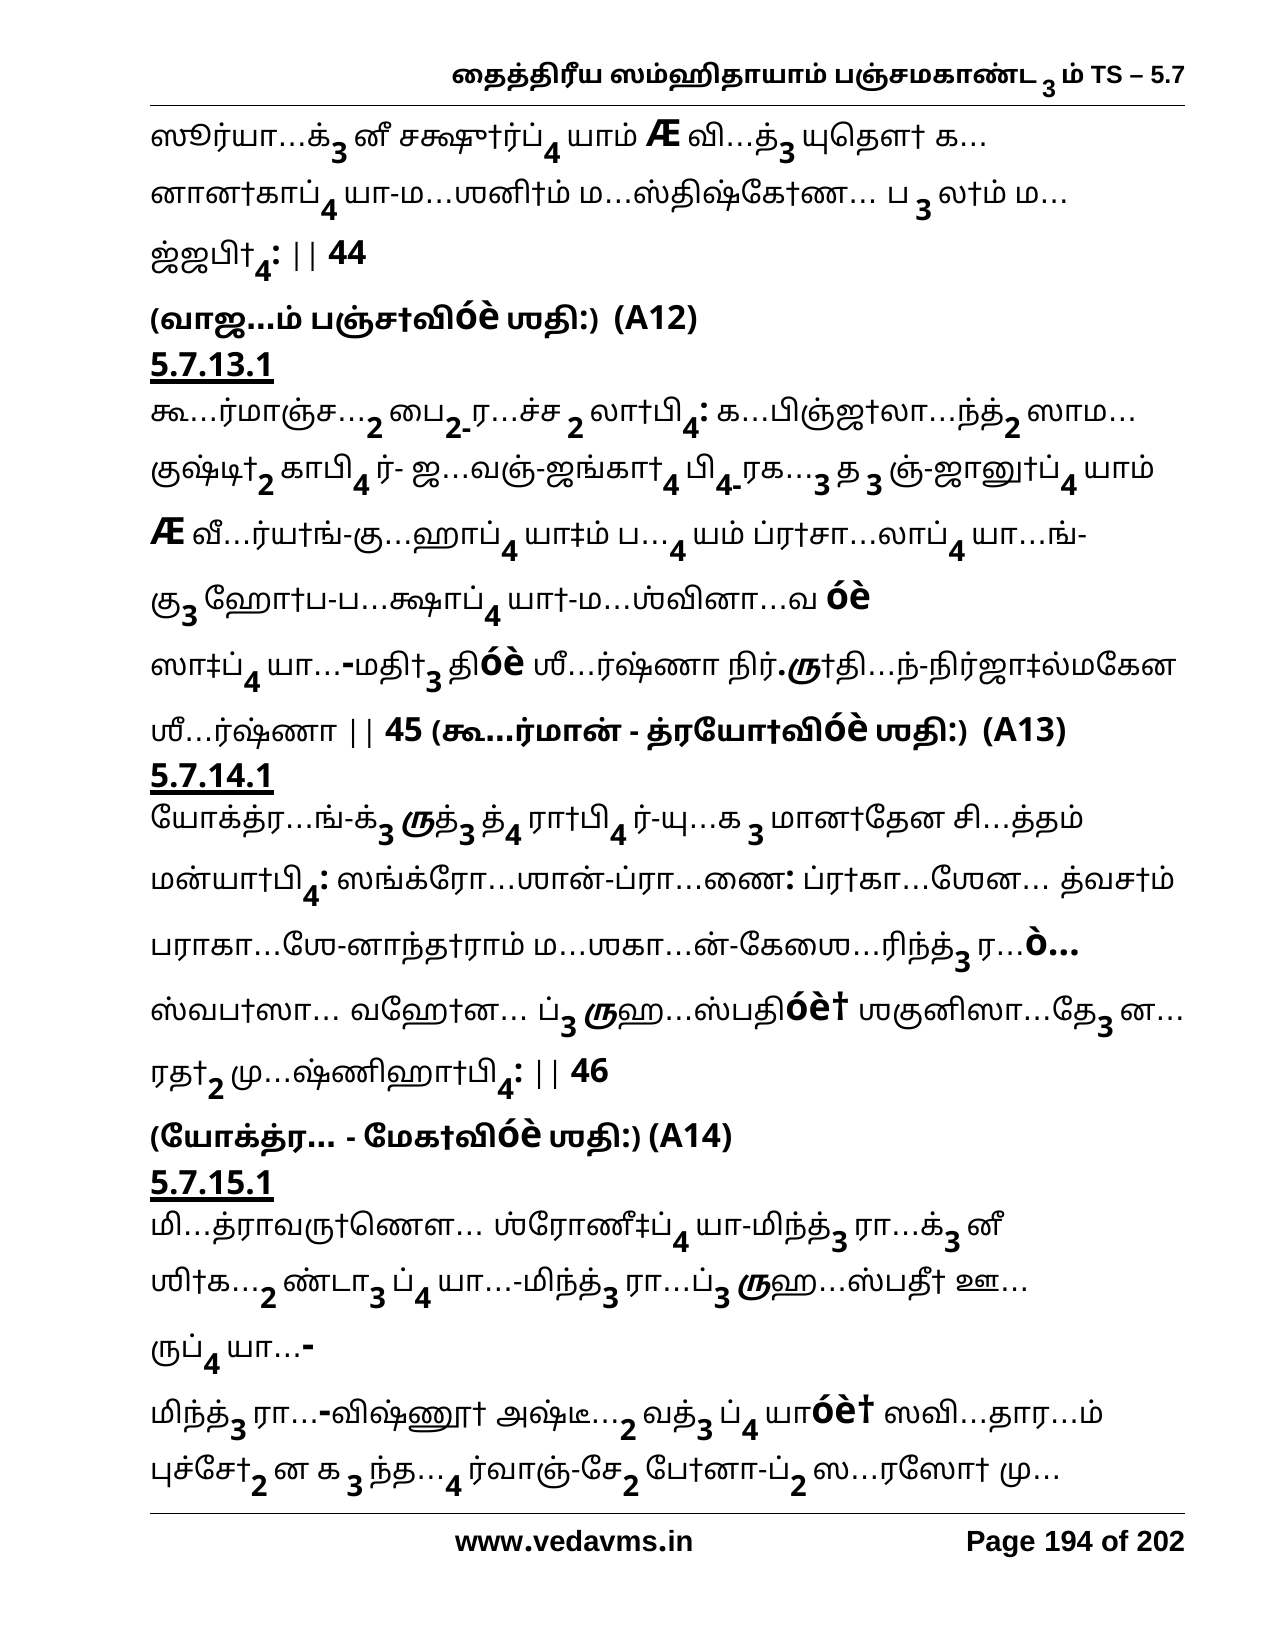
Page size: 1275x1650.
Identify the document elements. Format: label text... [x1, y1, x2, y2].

text 5.7.15.1 [150, 1158, 1185, 1204]
text ஸூர்யா…க்3னீ சக்ஷு†ர்ப்4யாம் Æவி…த்3யுதௌ† க…னான†காப்4யா-ம…ஶனி†ம் ம…ஸ்திஷ்கே†ண… ப3ல†ம் ம…ஜ்ஜபி†4: || 44 [150, 106, 1185, 290]
text யோக்த்ர…ங்-க்3ருத்3த்4ரா†பி4ர்-யு…க3மான†தேன சி…த்தம் மன்யா†பி4: ஸங்க்ரோ…ஶான்-ப்ரா…ணை: ப்ர†கா…ஶேன… த்வச†ம் பராகா…ஶே-னாந்த†ராம் ம…ஶகா…ன்-கேஶை…ரிந்த்3ர…ò… ஸ்வப†ஸா… வஹே†ன… ப்3ருஹ…ஸ்பதிóè† ஶகுனிஸா…தே3ன… ரத†2மு…ஷ்ணிஹா†பி4: || 46 [150, 797, 1185, 1107]
text (யோக்த்ர… - மேக†விóèஶதி:) (A14) [150, 1107, 1185, 1158]
text 5.7.14.1 [150, 752, 1185, 797]
text 5.7.13.1 [150, 341, 1185, 386]
text (வாஜ…ம் பஞ்ச†விóèஶதி:) (A12) [150, 290, 1185, 341]
text ஸா‡ப்4யா…-மதி†3திóè ஶீ…ர்ஷ்ணா நிர்.ரு†தி…ந்-நிர்ஜா‡ல்மகேன ஶீ…ர்ஷ்ணா || 45 (கூ…ர்மான் - த்ரயோ†விóèஶதி:) (A13) [150, 635, 1185, 752]
text கூ…ர்மாஞ்ச…2பை2-ர…ச்ச2லா†பி4: க…பிஞ்ஜ†லா…ந்த்2ஸாம… குஷ்டி†2காபி4ர்- ஜ…வஞ்-ஜங்கா†4பி4-ரக…3த3ஞ்-ஜானு†ப்4யாம் Æவீ…ர்ய†ங்-கு…ஹாப்4யா‡ம் ப…4யம் ப்ர†சா…லாப்4யா…ங்-கு3ஹோ†ப-ப…க்ஷாப்4யா†-ம…ஶ்வினா…வóè [150, 386, 1185, 635]
